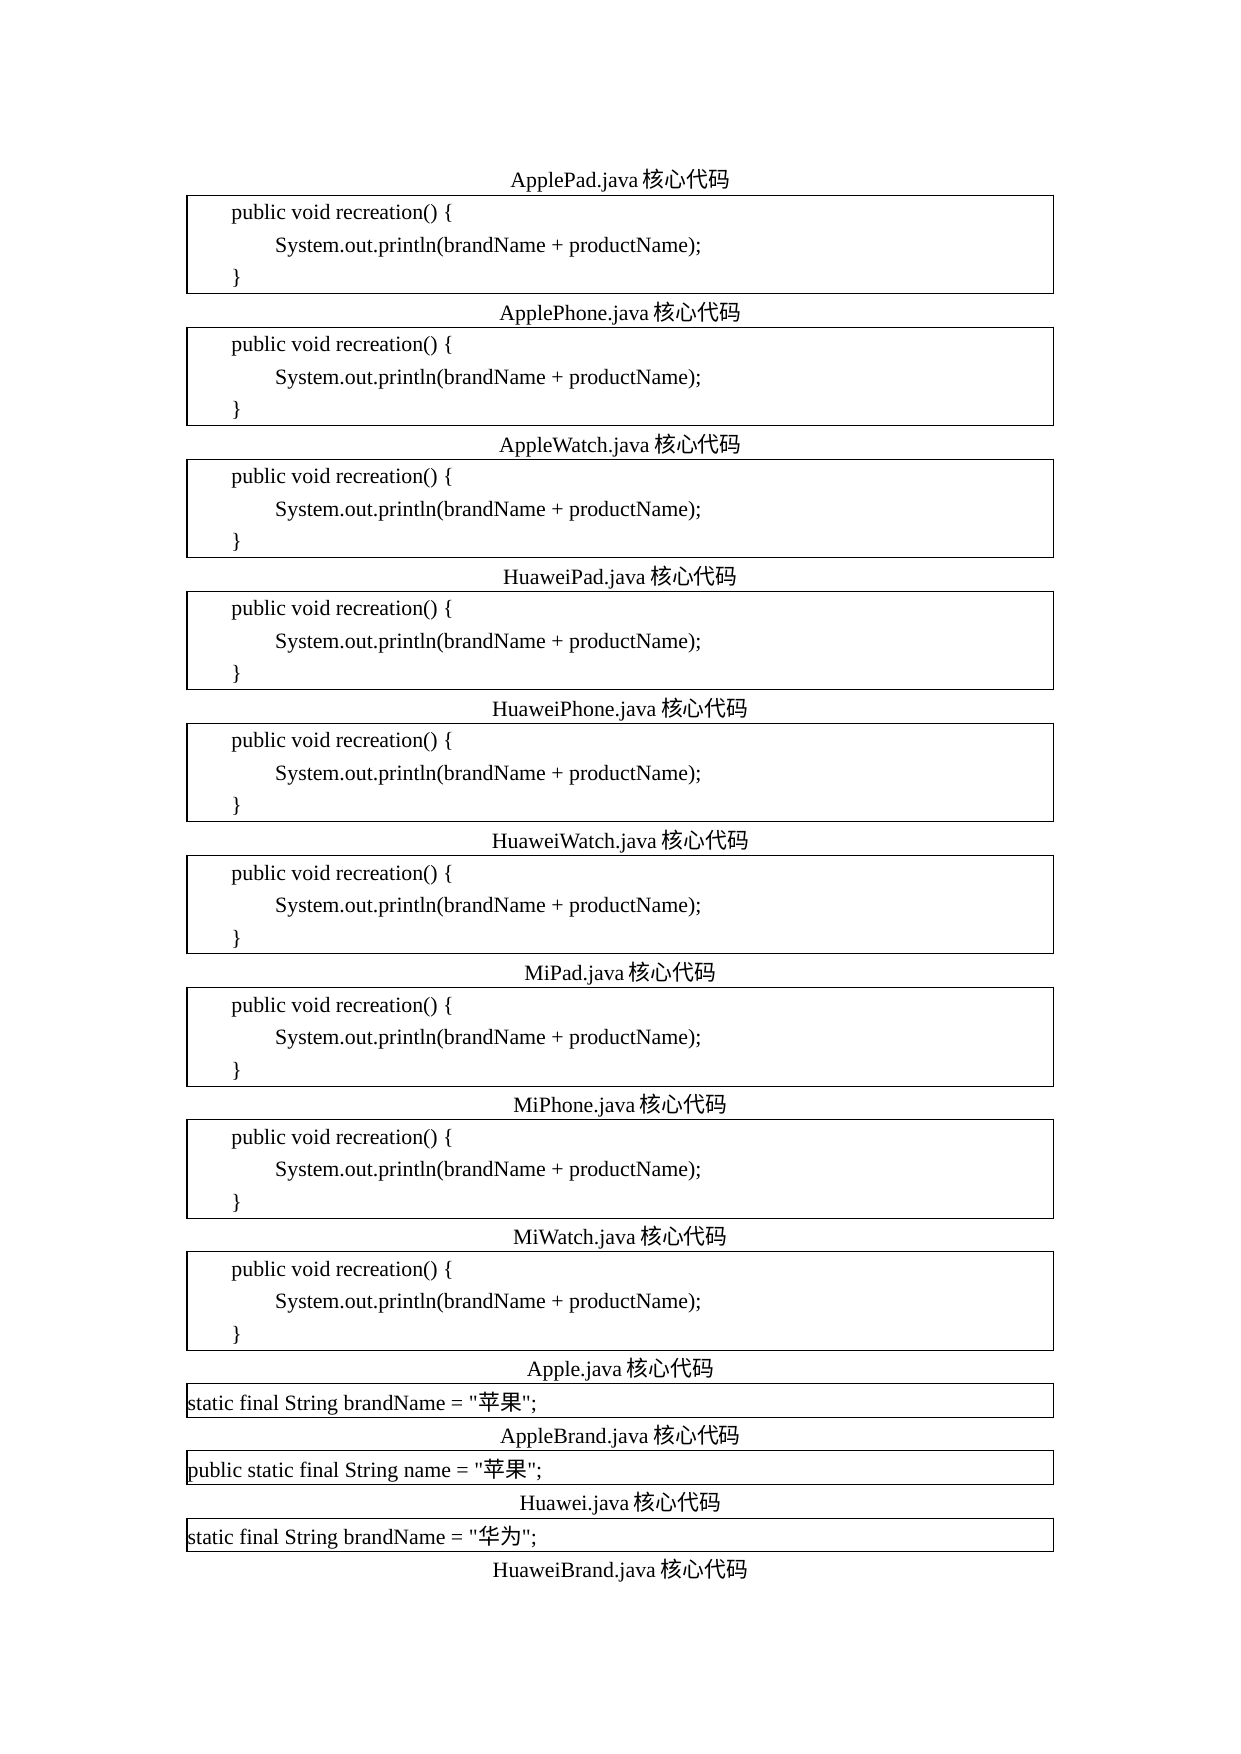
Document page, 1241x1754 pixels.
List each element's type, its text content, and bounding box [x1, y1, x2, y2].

text public void recreation() { [188, 988, 1053, 1021]
text System.out.println(brandName + productName); [188, 360, 1053, 392]
text System.out.println(brandName + productName); [188, 756, 1053, 788]
text System.out.println(brandName + productName); [188, 888, 1053, 920]
text HuaweiBrand.java核心代码 [187, 1552, 1053, 1584]
text } [188, 524, 1053, 557]
text public void recreation() { [188, 196, 1053, 228]
text System.out.println(brandName + productName); [188, 1153, 1053, 1184]
text } [188, 788, 1053, 821]
text System.out.println(brandName + productName); [188, 624, 1053, 656]
text public void recreation() { [188, 328, 1053, 360]
text MiWatch.java核心代码 [187, 1219, 1053, 1251]
text } [188, 920, 1053, 953]
text AppleBrand.java核心代码 [187, 1418, 1053, 1450]
text static final String brandName = "苹果"; [188, 1384, 1053, 1417]
text } [188, 1184, 1053, 1218]
text System.out.println(brandName + productName); [188, 492, 1053, 524]
text System.out.println(brandName + productName); [188, 1285, 1053, 1316]
text public void recreation() { [188, 592, 1053, 624]
text MiPad.java核心代码 [187, 954, 1053, 987]
text } [188, 656, 1053, 689]
text ApplePad.java核心代码 [187, 162, 1053, 194]
text MiPhone.java核心代码 [187, 1087, 1053, 1119]
text public void recreation() { [188, 724, 1053, 756]
text } [188, 392, 1053, 425]
text ApplePhone.java核心代码 [187, 294, 1053, 327]
text AppleWatch.java核心代码 [187, 426, 1053, 459]
text public void recreation() { [188, 1252, 1053, 1285]
text } [188, 1316, 1053, 1350]
text HuaweiPad.java核心代码 [187, 558, 1053, 591]
text public void recreation() { [188, 1120, 1053, 1153]
text public static final String name = "苹果"; [188, 1451, 1053, 1484]
text HuaweiWatch.java核心代码 [187, 822, 1053, 855]
text HuaweiPhone.java核心代码 [187, 690, 1053, 723]
text Huawei.java核心代码 [187, 1485, 1053, 1517]
text } [188, 1052, 1053, 1086]
text System.out.println(brandName + productName); [188, 228, 1053, 259]
text } [188, 259, 1053, 293]
text Apple.java核心代码 [187, 1351, 1053, 1383]
text public void recreation() { [188, 856, 1053, 888]
text public void recreation() { [188, 460, 1053, 492]
text static final String brandName = "华为"; [188, 1519, 1053, 1551]
text System.out.println(brandName + productName); [188, 1021, 1053, 1052]
